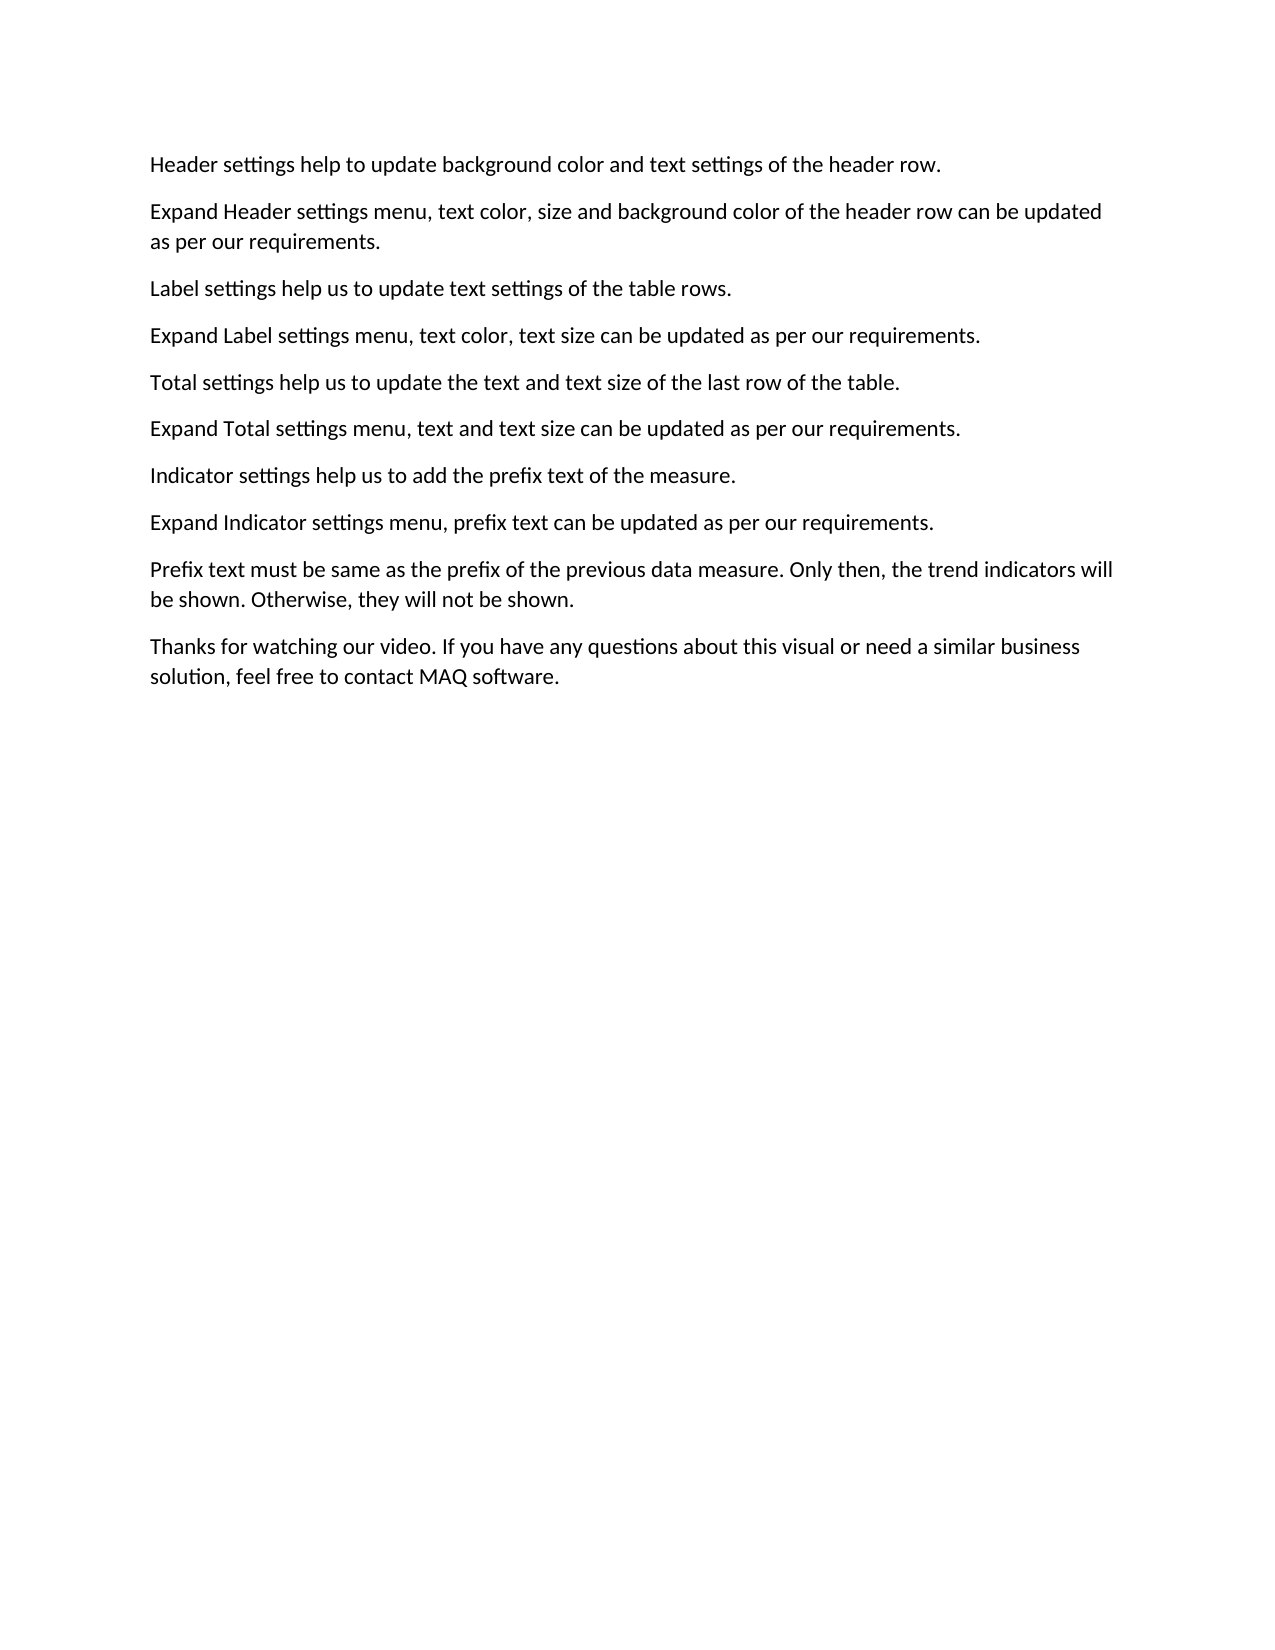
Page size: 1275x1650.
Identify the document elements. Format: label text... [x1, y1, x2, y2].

text Indicator settings help us to add the prefix text of the measure. [150, 461, 1125, 489]
text Expand Total settings menu, text and text size can be updated as per our requirements. [150, 414, 1125, 443]
text Header settings help to update background color and text settings of the header row. [150, 150, 1125, 178]
text Expand Label settings menu, text color, text size can be updated as per our requirements. [150, 321, 1125, 349]
text Label settings help us to update text settings of the table rows. [150, 274, 1125, 302]
text Prefix text must be same as the prefix of the previous data measure. Only then, the trend indicators will be shown. Otherwise, they will not be shown. [150, 555, 1125, 613]
text Thanks for watching our video. If you have any questions about this visual or need a similar business solution, feel free to contact MAQ software. [150, 632, 1125, 691]
text Expand Indicator settings menu, prefix text can be updated as per our requirements. [150, 508, 1125, 536]
text Total settings help us to update the text and text size of the last row of the table. [150, 368, 1125, 396]
text Expand Header settings menu, text color, size and background color of the header row can be updated as per our requirements. [150, 197, 1125, 255]
